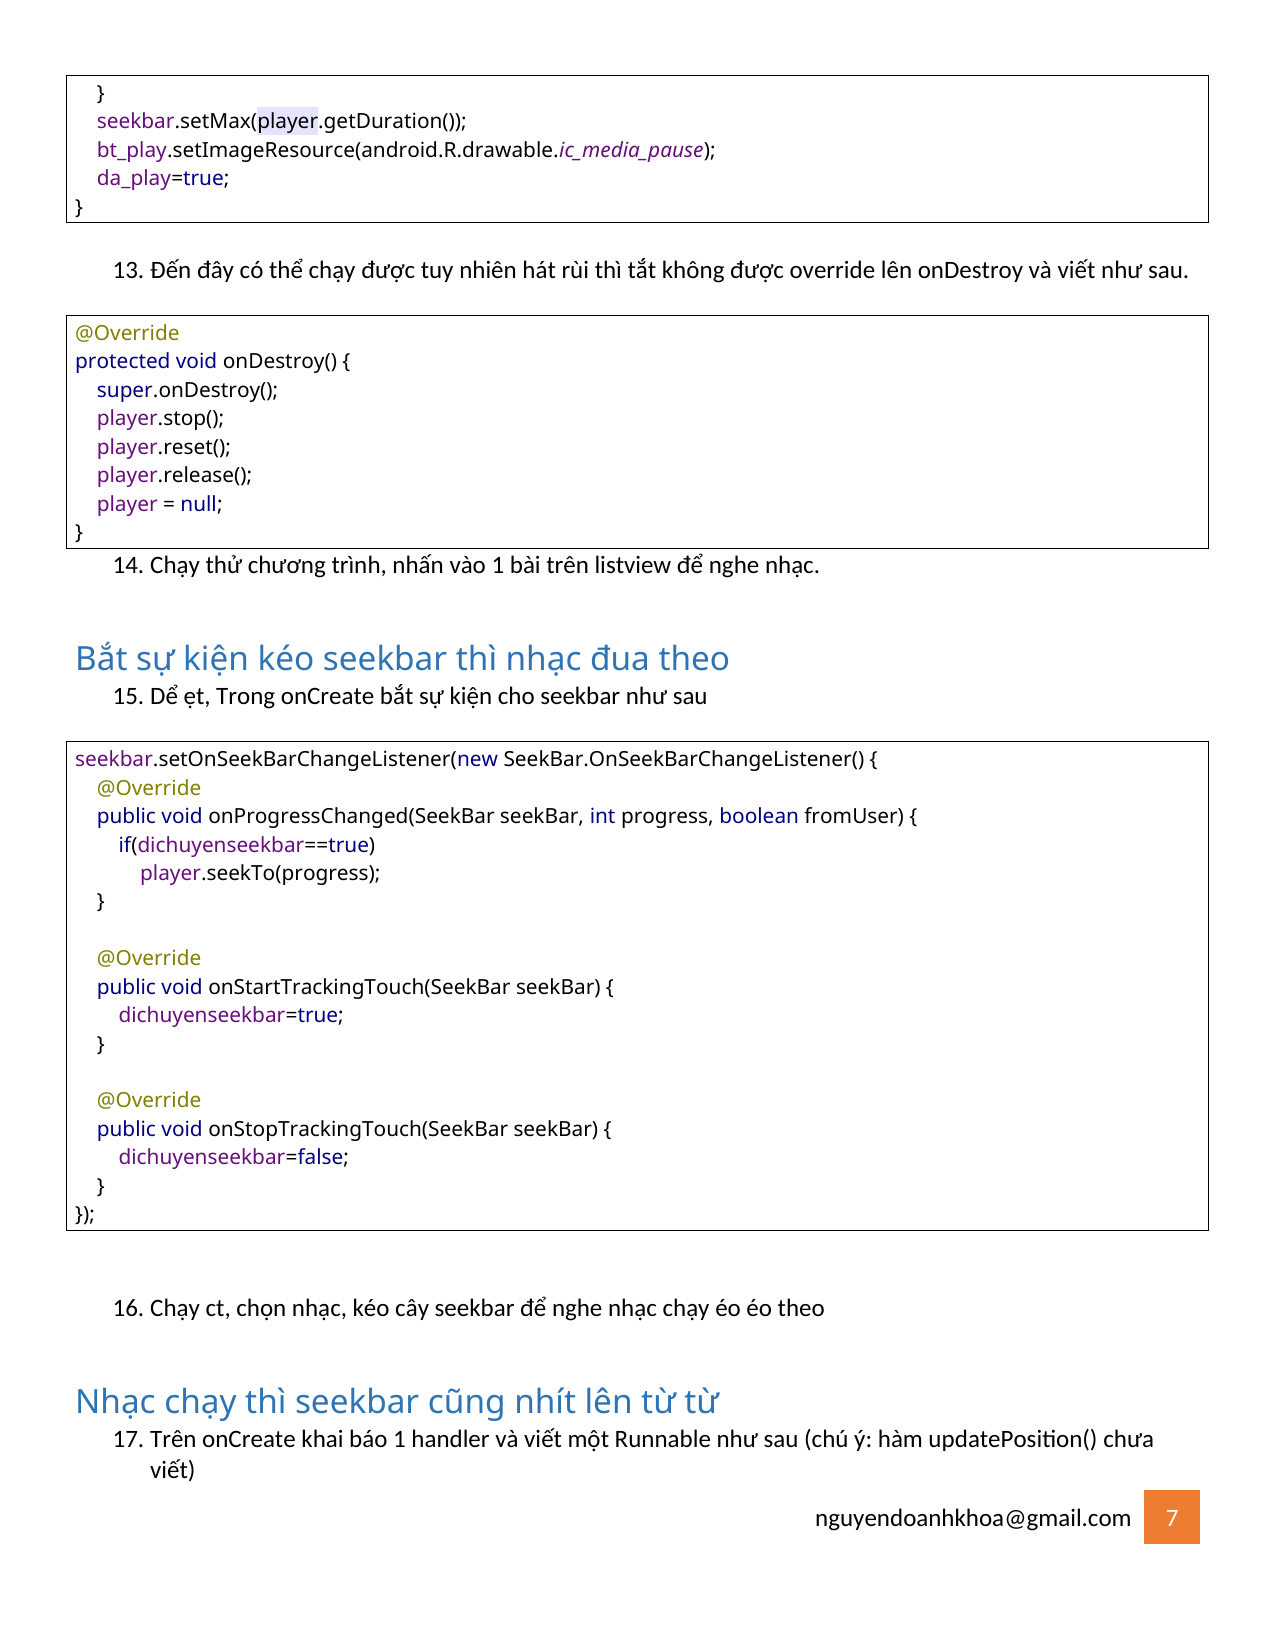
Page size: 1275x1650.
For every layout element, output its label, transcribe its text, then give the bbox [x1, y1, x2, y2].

text @Override protected void onDestroy() { super.onDestroy(); player.stop(); player.reset(); player.release(); player = null; } [67, 316, 1208, 548]
list Đến đây có thể chạy được tuy nhiên hát rùi thì tắt không được override lên onDestroy và viết như sau. [112, 254, 1200, 284]
subtitle Bắt sự kiện kéo seekbar thì nhạc đua theo [75, 635, 1200, 680]
text seekbar.setOnSeekBarChangeListener(new SeekBar.OnSeekBarChangeListener() { @Override public void onProgressChanged(SeekBar seekBar, int progress, boolean fromUser) { if(dichuyenseekbar==true) player.seekTo(progress); } @Override public void onStartTrackingTouch(SeekBar seekBar) { dichuyenseekbar=true; } @Override public void onStopTrackingTouch(SeekBar seekBar) { dichuyenseekbar=false; } }); [67, 742, 1208, 1230]
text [67, 76, 1208, 222]
list Dể ẹt, Trong onCreate bắt sự kiện cho seekbar như sau [112, 680, 1200, 711]
subtitle Nhạc chạy thì seekbar cũng nhít lên từ từ [75, 1378, 1200, 1423]
list Trên onCreate khai báo 1 handler và viết một Runnable như sau (chú ý: hàm updatePosition() chưa viết) [112, 1423, 1200, 1484]
list Chạy thử chương trình, nhấn vào 1 bài trên listview để nghe nhạc. [112, 549, 1200, 579]
list Chạy ct, chọn nhạc, kéo cây seekbar để nghe nhạc chạy éo éo theo [112, 1292, 1200, 1322]
